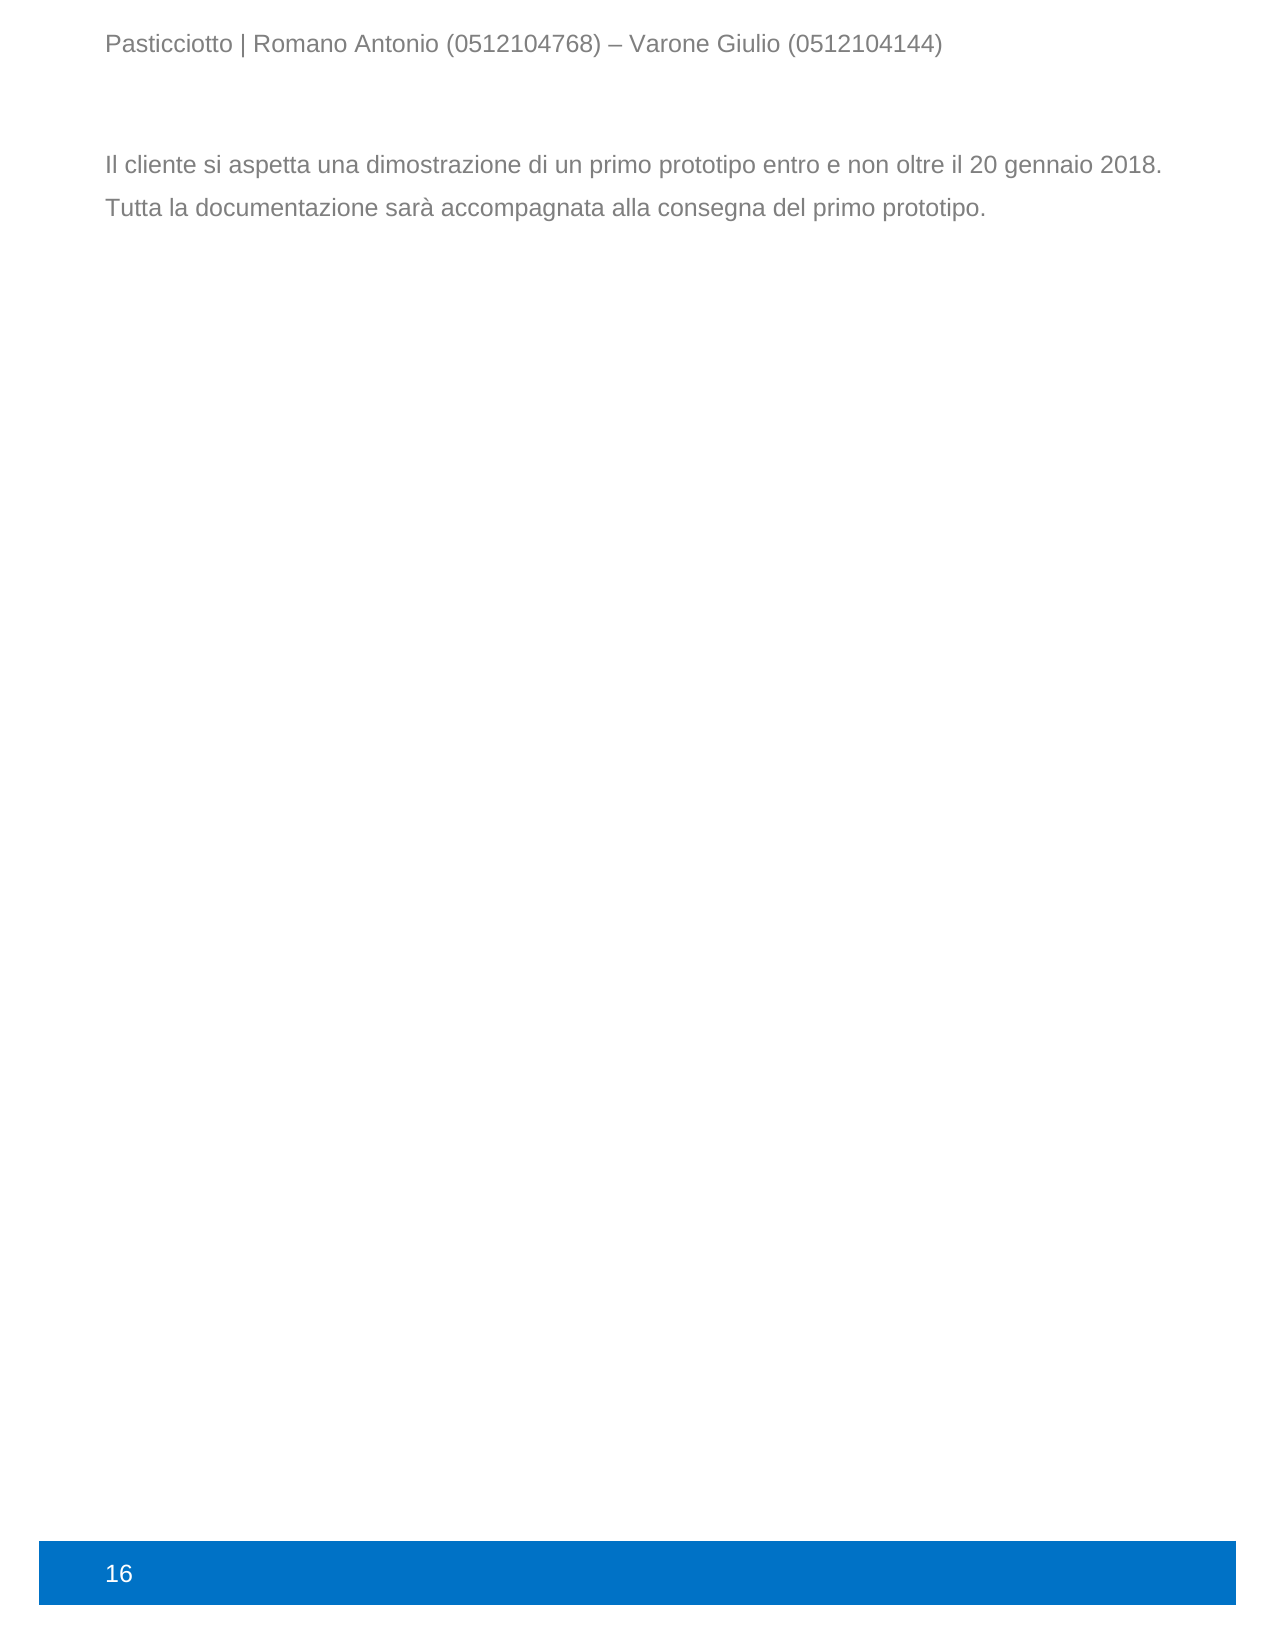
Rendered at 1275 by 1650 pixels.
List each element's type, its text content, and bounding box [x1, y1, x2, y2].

text Il cliente si aspetta una dimostrazione di un primo prototipo entro e non oltre il 20 gennaio 2018. Tutta la documentazione sarà accompagnata alla consegna del primo prototipo. [105, 150, 1170, 222]
